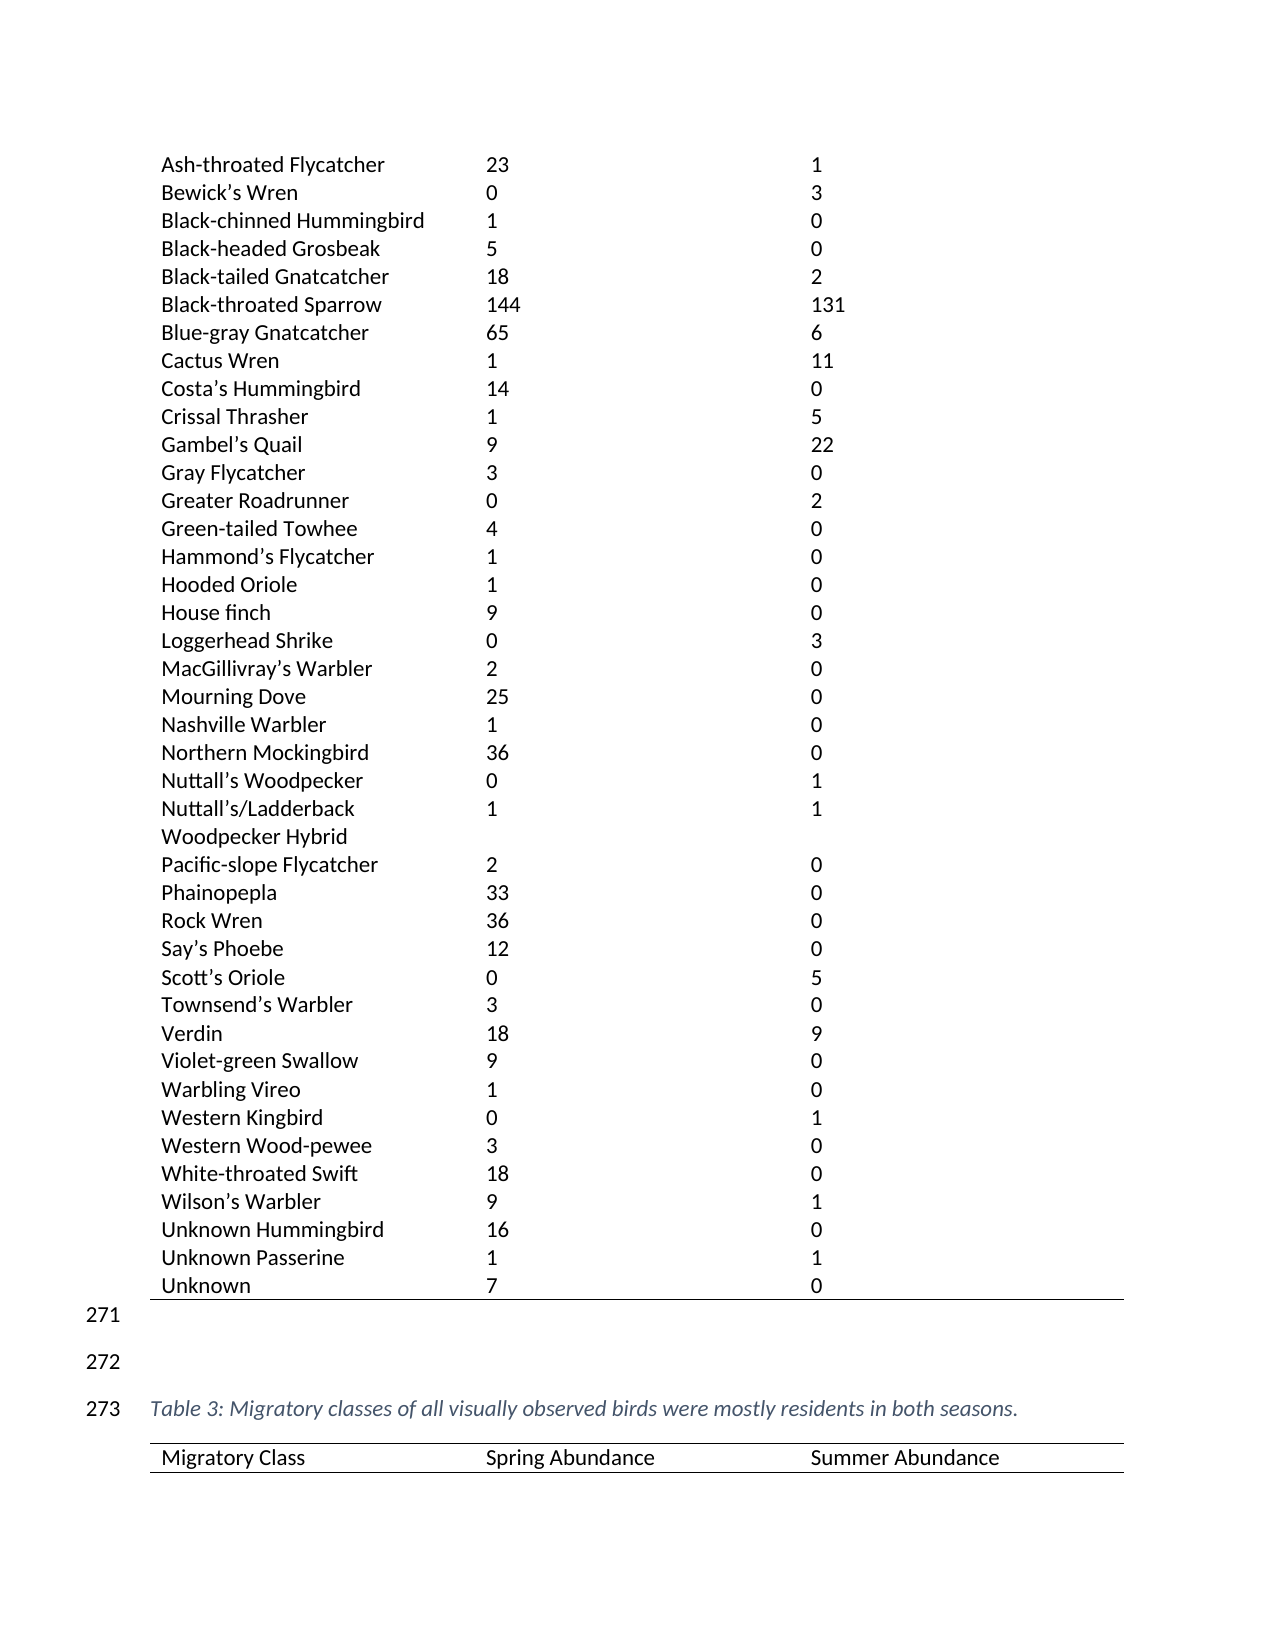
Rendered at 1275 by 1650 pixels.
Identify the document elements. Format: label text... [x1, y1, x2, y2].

table_cell 1 [799, 1103, 1124, 1131]
table_cell 0 [799, 935, 1124, 963]
table_cell Unknown Hummingbird [150, 1215, 474, 1243]
table_cell 0 [799, 542, 1124, 570]
table_cell 1 [799, 795, 1124, 851]
table_cell 22 [799, 430, 1124, 458]
table_cell House finch [150, 598, 474, 626]
table_cell 0 [799, 683, 1124, 710]
table_cell Mourning Dove [150, 683, 474, 710]
table_cell Black-chinned Hummingbird [150, 206, 474, 234]
table_cell 6 [799, 318, 1124, 346]
table_cell 5 [475, 234, 799, 262]
table_cell Blue-gray Gnatcatcher [150, 318, 474, 346]
table_cell 1 [475, 346, 799, 374]
table_cell 9 [475, 430, 799, 458]
table_cell 144 [475, 290, 799, 318]
table_cell 1 [475, 402, 799, 430]
table_cell Gambel’s Quail [150, 430, 474, 458]
table_cell 0 [799, 1131, 1124, 1159]
table_cell 4 [475, 514, 799, 542]
table_cell 0 [799, 234, 1124, 262]
table_cell 0 [799, 458, 1124, 486]
table_cell Crissal Thrasher [150, 402, 474, 430]
table_cell 18 [475, 1019, 799, 1047]
table_cell 0 [799, 1075, 1124, 1103]
table_cell 25 [475, 683, 799, 710]
table_cell Black-tailed Gnatcatcher [150, 262, 474, 290]
table_cell Unknown Passerine [150, 1243, 474, 1271]
table_cell Western Wood-pewee [150, 1131, 474, 1159]
table_cell 0 [799, 710, 1124, 738]
table_cell 1 [799, 150, 1124, 178]
table_cell 1 [475, 710, 799, 738]
table_cell 2 [799, 486, 1124, 514]
table_cell 0 [799, 1159, 1124, 1187]
table_cell Nuttall’s Woodpecker [150, 766, 474, 794]
table_cell 65 [475, 318, 799, 346]
table_header Summer Abundance [799, 1444, 1124, 1472]
table_cell MacGillivray’s Warbler [150, 654, 474, 682]
table_cell Nashville Warbler [150, 710, 474, 738]
table_cell 1 [475, 206, 799, 234]
table_cell 0 [799, 206, 1124, 234]
table_cell 1 [799, 1187, 1124, 1215]
table_cell 0 [475, 1103, 799, 1131]
table_cell 7 [475, 1271, 799, 1299]
table_cell 16 [475, 1215, 799, 1243]
table_cell 36 [475, 907, 799, 934]
table_cell Ash-throated Flycatcher [150, 150, 474, 178]
table_cell White-throated Swift [150, 1159, 474, 1187]
table_cell Rock Wren [150, 907, 474, 934]
table_cell Townsend’s Warbler [150, 991, 474, 1019]
table_cell 0 [799, 907, 1124, 934]
table_cell 3 [475, 1131, 799, 1159]
table_cell Hooded Oriole [150, 570, 474, 598]
table_cell 0 [799, 739, 1124, 766]
table_cell 14 [475, 374, 799, 402]
table_cell 23 [475, 150, 799, 178]
table_cell 12 [475, 935, 799, 963]
table_cell 3 [799, 626, 1124, 654]
table_cell 9 [475, 1187, 799, 1215]
table_cell 0 [799, 570, 1124, 598]
table_cell Greater Roadrunner [150, 486, 474, 514]
table_cell Unknown [150, 1271, 474, 1299]
table_cell 0 [799, 1271, 1124, 1299]
table_cell Nuttall’s/Ladderback Woodpecker Hybrid [150, 795, 474, 851]
table_cell 33 [475, 879, 799, 907]
table_cell 1 [799, 1243, 1124, 1271]
table_cell 0 [475, 766, 799, 794]
table_cell 0 [799, 879, 1124, 907]
table_cell 3 [475, 458, 799, 486]
table_cell Violet-green Swallow [150, 1047, 474, 1075]
table_cell Loggerhead Shrike [150, 626, 474, 654]
table_cell 0 [475, 178, 799, 206]
table_cell 0 [799, 654, 1124, 682]
table_cell 0 [475, 963, 799, 991]
table_cell Bewick’s Wren [150, 178, 474, 206]
table_cell Black-throated Sparrow [150, 290, 474, 318]
table_cell 36 [475, 739, 799, 766]
table_cell Gray Flycatcher [150, 458, 474, 486]
table_cell 0 [475, 626, 799, 654]
table_cell 18 [475, 262, 799, 290]
table_cell 1 [799, 766, 1124, 794]
table_cell Verdin [150, 1019, 474, 1047]
table_cell Say’s Phoebe [150, 935, 474, 963]
table_cell 1 [475, 1243, 799, 1271]
table_cell 9 [475, 598, 799, 626]
table_cell 3 [799, 178, 1124, 206]
table_cell 1 [475, 542, 799, 570]
table_cell 11 [799, 346, 1124, 374]
table_cell Cactus Wren [150, 346, 474, 374]
table_cell 3 [475, 991, 799, 1019]
table_cell Warbling Vireo [150, 1075, 474, 1103]
table_cell Black-headed Grosbeak [150, 234, 474, 262]
table_cell 0 [799, 851, 1124, 878]
table_cell Northern Mockingbird [150, 739, 474, 766]
table_cell 2 [475, 851, 799, 878]
table_cell 0 [475, 486, 799, 514]
table_cell 0 [799, 514, 1124, 542]
table_cell Hammond’s Flycatcher [150, 542, 474, 570]
table_cell 9 [475, 1047, 799, 1075]
table_cell 1 [475, 1075, 799, 1103]
table_cell 131 [799, 290, 1124, 318]
table_cell 0 [799, 374, 1124, 402]
table_cell Western Kingbird [150, 1103, 474, 1131]
table_cell 9 [799, 1019, 1124, 1047]
table_cell 2 [799, 262, 1124, 290]
table_cell Phainopepla [150, 879, 474, 907]
table_cell 1 [475, 570, 799, 598]
table_cell Green-tailed Towhee [150, 514, 474, 542]
table_cell 0 [799, 1215, 1124, 1243]
table_header Migratory Class [150, 1444, 474, 1472]
table_cell 1 [475, 795, 799, 851]
table_cell 0 [799, 991, 1124, 1019]
table_cell 5 [799, 402, 1124, 430]
table_cell 5 [799, 963, 1124, 991]
table_header Spring Abundance [475, 1444, 799, 1472]
table_cell 2 [475, 654, 799, 682]
table_cell Wilson’s Warbler [150, 1187, 474, 1215]
table_cell Pacific-slope Flycatcher [150, 851, 474, 878]
table_cell Costa’s Hummingbird [150, 374, 474, 402]
table_cell 0 [799, 1047, 1124, 1075]
text Table 3: Migratory classes of all visually observed birds were mostly residents in both seasons. [150, 1394, 1125, 1422]
table_cell 18 [475, 1159, 799, 1187]
table_cell Scott’s Oriole [150, 963, 474, 991]
table_cell 0 [799, 598, 1124, 626]
